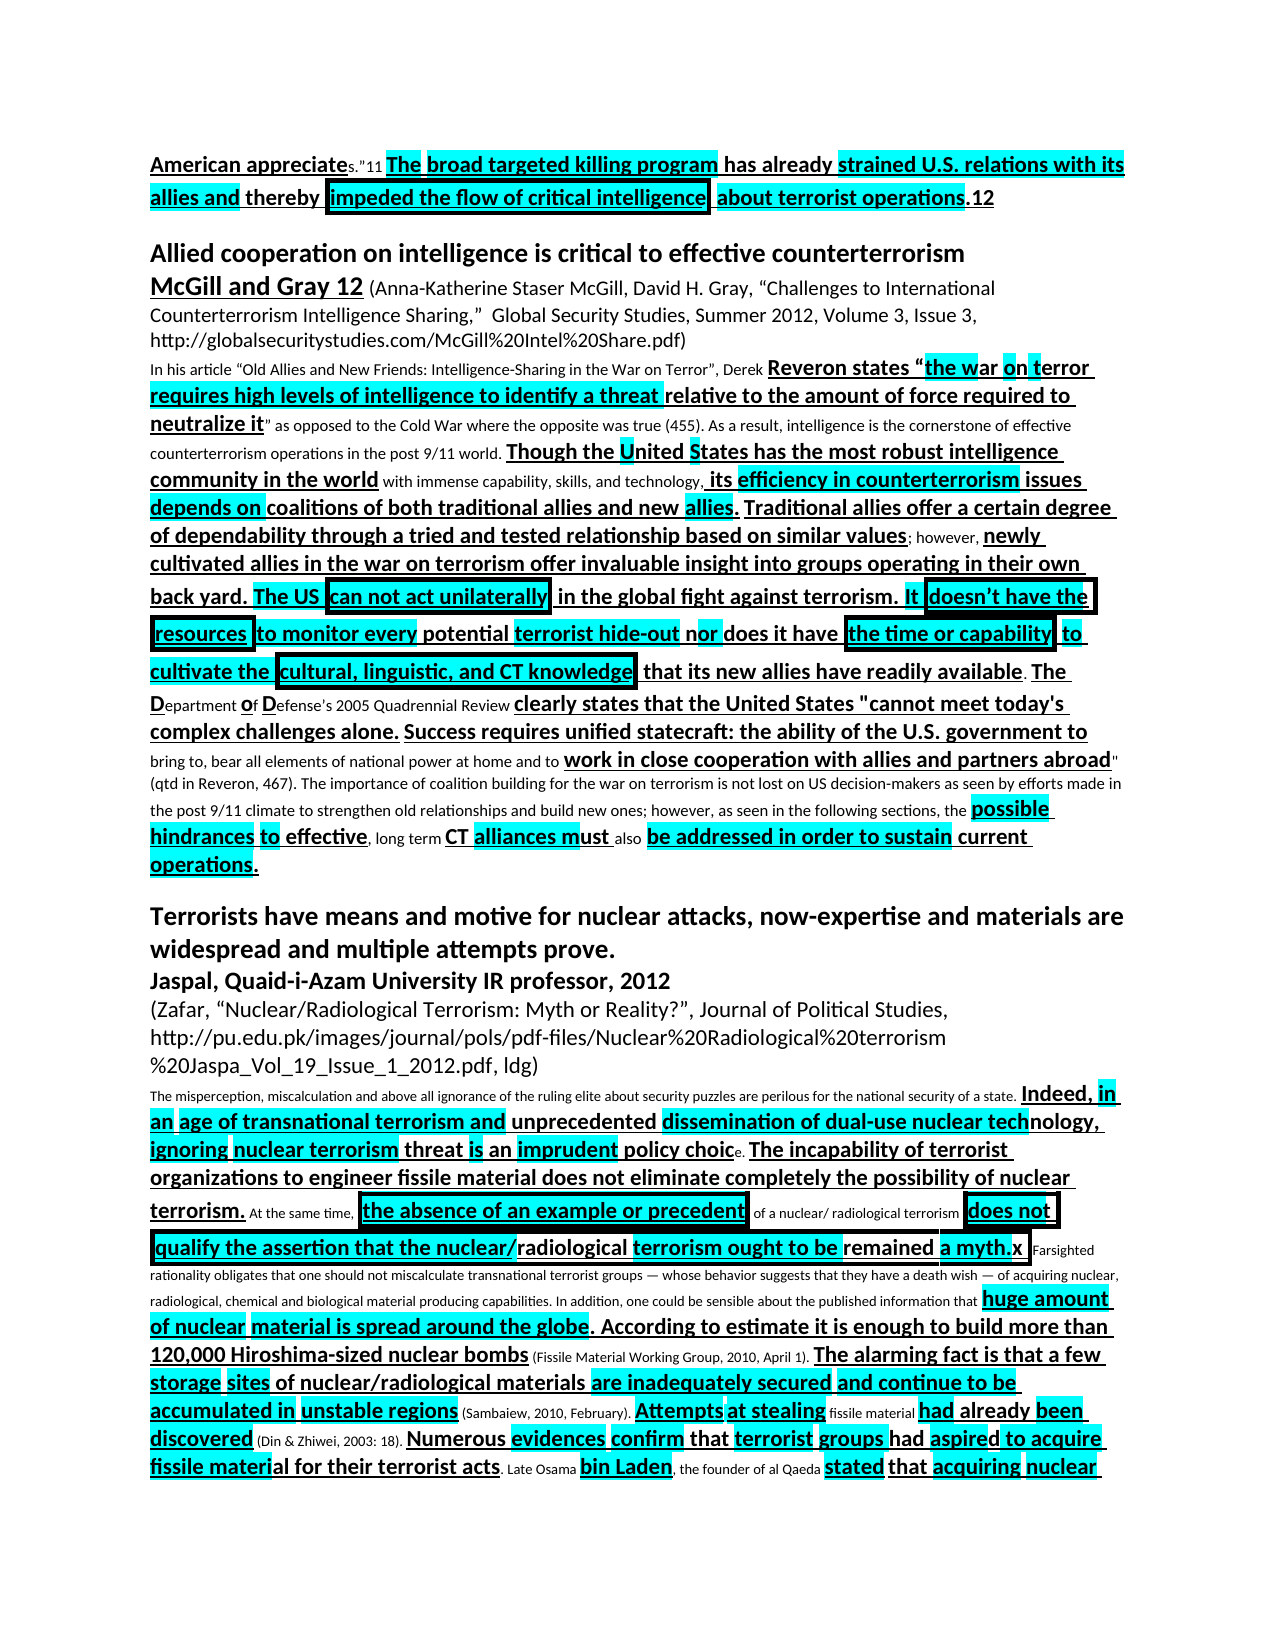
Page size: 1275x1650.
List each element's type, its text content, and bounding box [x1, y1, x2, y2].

subtitle Allied cooperation on intelligence is critical to effective counterterrorism [150, 236, 1125, 269]
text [150, 1079, 1125, 1480]
text McGill and Gray 12 (Anna-Katherine Staser McGill, David H. Gray, “Challenges to International Counterterrorism Intelligence Sharing,” Global Security Studies, Summer 2012, Volume 3, Issue 3, http://globalsecuritystudies.com/McGill%20Intel%20Share.pdf) [150, 269, 1125, 353]
text In his article “Old Allies and New Friends: Intelligence-Sharing in the War on Terror”, Derek Reveron states “the war on terror requires high levels of intelligence to identify a threat relative to the amount of force required to neutralize it” as opposed to the Cold War where the opposite was true (455). As a result, intelligence is the cornerstone of effective counterterrorism operations in the post 9/11 world. Though the United States has the most robust intelligence community in the world with immense capability, skills, and technology, its efficiency in counterterrorism issues depends on coalitions of both traditional allies and new allies. Traditional allies offer a certain degree of dependability through a tried and tested relationship based on similar values; however, newly cultivated allies in the war on terrorism offer invaluable insight into groups operating in their own back yard. The US can not act unilaterally in the global fight against terrorism. It doesn’t have the resources to monitor every potential terrorist hide-out nor does it have the time or capability to cultivate the cultural, linguistic, and CT knowledge that its new allies have readily available. The Department of Defense’s 2005 Quadrennial Review clearly states that the United States "cannot meet today's complex challenges alone. Success requires unified statecraft: the ability of the U.S. government to bring to, bear all elements of national power at home and to work in close cooperation with allies and partners abroad" (qtd in Reveron, 467). The importance of coalition building for the war on terrorism is not lost on US decision-makers as seen by efforts made in the post 9/11 climate to strengthen old relationships and build new ones; however, as seen in the following sections, the possible hindrances to effective, long term CT alliances must also be addressed in order to sustain current operations. [150, 353, 1125, 878]
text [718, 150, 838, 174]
text (Zafar, “Nuclear/Radiological Terrorism: Myth or Reality?”, Journal of Political Studies, http://pu.edu.pk/images/journal/pols/pdf-files/Nuclear%20Radiological%20terrorism%20Jaspa_Vol_19_Issue_1_2012.pdf, ldg) [150, 995, 1125, 1079]
subtitle Terrorists have means and motive for nuclear attacks, now-expertise and materials are widespread and multiple attempts prove. [150, 899, 1125, 965]
text Jaspal, Quaid-i-Azam University IR professor, 2012 [150, 965, 1125, 995]
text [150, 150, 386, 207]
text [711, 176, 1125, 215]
